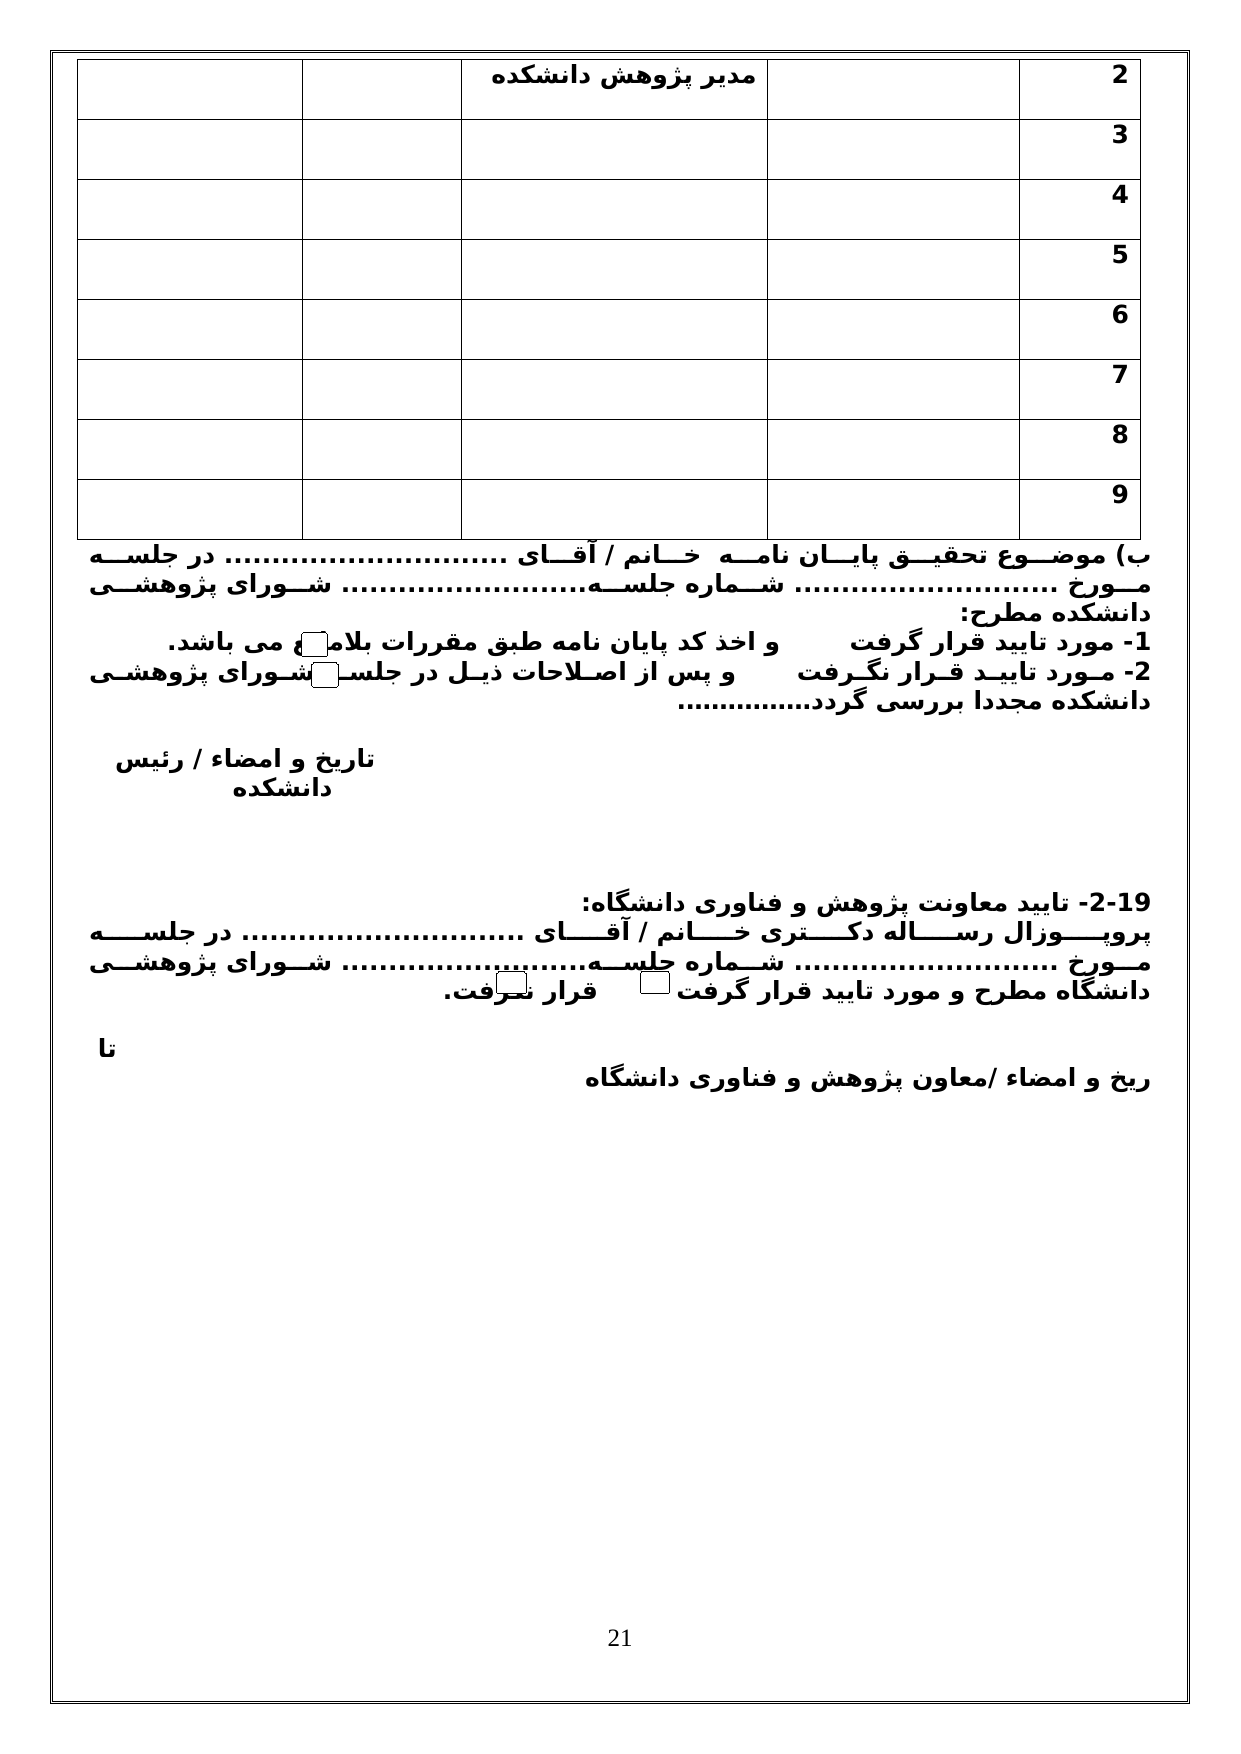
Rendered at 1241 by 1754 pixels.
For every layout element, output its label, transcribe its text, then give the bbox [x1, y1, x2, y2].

table_cell [78, 300, 302, 359]
table_cell 5 [1020, 240, 1140, 299]
table_cell 4 [1020, 180, 1140, 239]
table_cell [303, 60, 461, 119]
table_cell [768, 120, 1019, 179]
table_cell [78, 240, 302, 299]
table_cell [303, 120, 461, 179]
subtitle تاریخ و امضاء /معاون پژوهش و فناوری دانشگاه [89, 1034, 1152, 1092]
subtitle ب) موضوع تحقیق پایان نامه خانم / آقای .............................. در جلسه مورخ ............................ شماره جلسه.......................... شورای پژوهشی دانشکده مطرح: [89, 540, 1152, 628]
table_cell 3 [1020, 120, 1140, 179]
table_cell 9 [1020, 480, 1140, 539]
table_cell [462, 480, 767, 539]
table_cell [303, 480, 461, 539]
table_cell [78, 180, 302, 239]
table_cell [303, 360, 461, 419]
table_cell [768, 300, 1019, 359]
table_cell [768, 240, 1019, 299]
table_cell [78, 480, 302, 539]
table_cell [78, 120, 302, 179]
table_cell مدیر پژوهش دانشکده [462, 60, 767, 119]
table_cell 8 [1020, 420, 1140, 479]
table_cell [768, 480, 1019, 539]
table_cell [303, 240, 461, 299]
table_cell [303, 420, 461, 479]
table_cell [78, 360, 302, 419]
table_cell 6 [1020, 300, 1140, 359]
table_cell [768, 180, 1019, 239]
table_cell [462, 180, 767, 239]
table_cell [303, 180, 461, 239]
table_cell [768, 60, 1019, 119]
subtitle 1- مورد تایید قرار گرفت و اخذ کد پایان نامه طبق مقررات بلامانع می باشد. [89, 628, 1152, 657]
table_cell 2 [1020, 60, 1140, 119]
table_cell [462, 240, 767, 299]
table_cell [462, 300, 767, 359]
table_cell [768, 420, 1019, 479]
table_cell 7 [1020, 360, 1140, 419]
table_cell [462, 420, 767, 479]
subtitle 2- مورد تایید قرار نگرفت و پس از اصلاحات ذیل در جلسه شورای پژوهشی دانشکده مجددا بررسی گردد……………. [89, 657, 1152, 715]
table_cell [462, 360, 767, 419]
table_cell [78, 420, 302, 479]
table_cell [768, 360, 1019, 419]
subtitle تاریخ و امضاء / رئیس دانشکده [89, 744, 477, 802]
table_cell [78, 60, 302, 119]
table_cell [462, 120, 767, 179]
table_cell [303, 300, 461, 359]
subtitle 2-19- تایید معاونت پژوهش و فناوری دانشگاه: [89, 888, 1152, 918]
subtitle پروپوزال رساله دکتری خانم / آقای .............................. در جلسه مورخ ............................ شماره جلسه.......................... شورای پژوهشی دانشگاه مطرح و مورد تایید قرار گرفت قرار نگرفت. [89, 918, 1152, 1005]
